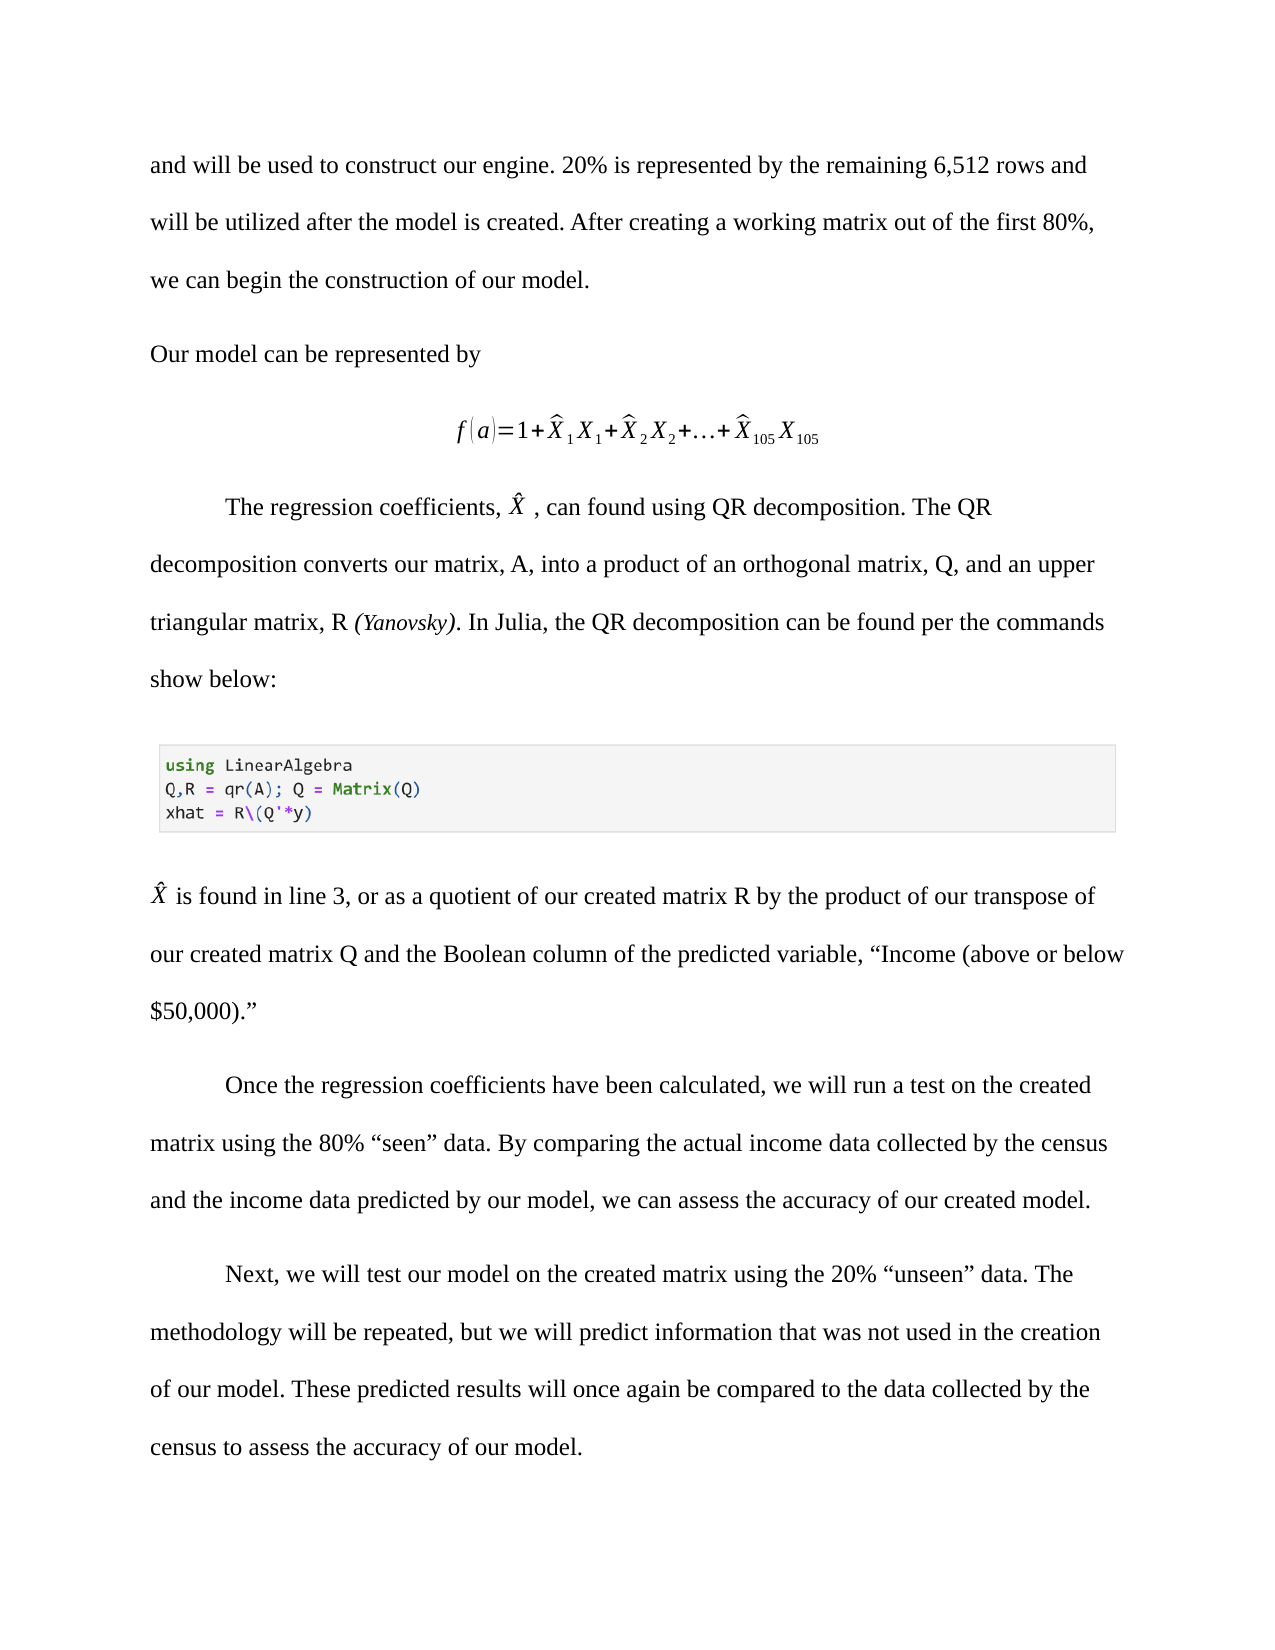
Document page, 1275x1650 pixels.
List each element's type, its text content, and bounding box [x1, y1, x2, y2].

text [150, 150, 1125, 294]
picture [150, 738, 1125, 837]
text Our model can be represented by [150, 339, 1125, 368]
text The regression coefficients, , can found using QR decomposition. The QR decomposition converts our matrix, A, into a product of an orthogonal matrix, Q, and an upper triangular matrix, R (Yanovsky). In Julia, the QR decomposition can be found per the commands show below: [150, 492, 1125, 693]
text Once the regression coefficients have been calculated, we will run a test on the created matrix using the 80% “seen” data. By comparing the actual income data collected by the census and the income data predicted by our model, we can assess the accuracy of our created model. [150, 1070, 1125, 1214]
text is found in line 3, or as a quotient of our created matrix R by the product of our transpose of our created matrix Q and the Boolean column of the predicted variable, “Income (above or below $50,000).” [150, 881, 1125, 1025]
text Next, we will test our model on the created matrix using the 20% “unseen” data. The methodology will be repeated, but we will predict information that was not used in the creation of our model. These predicted results will once again be compared to the data collected by the census to assess the accuracy of our model. [150, 1259, 1125, 1461]
